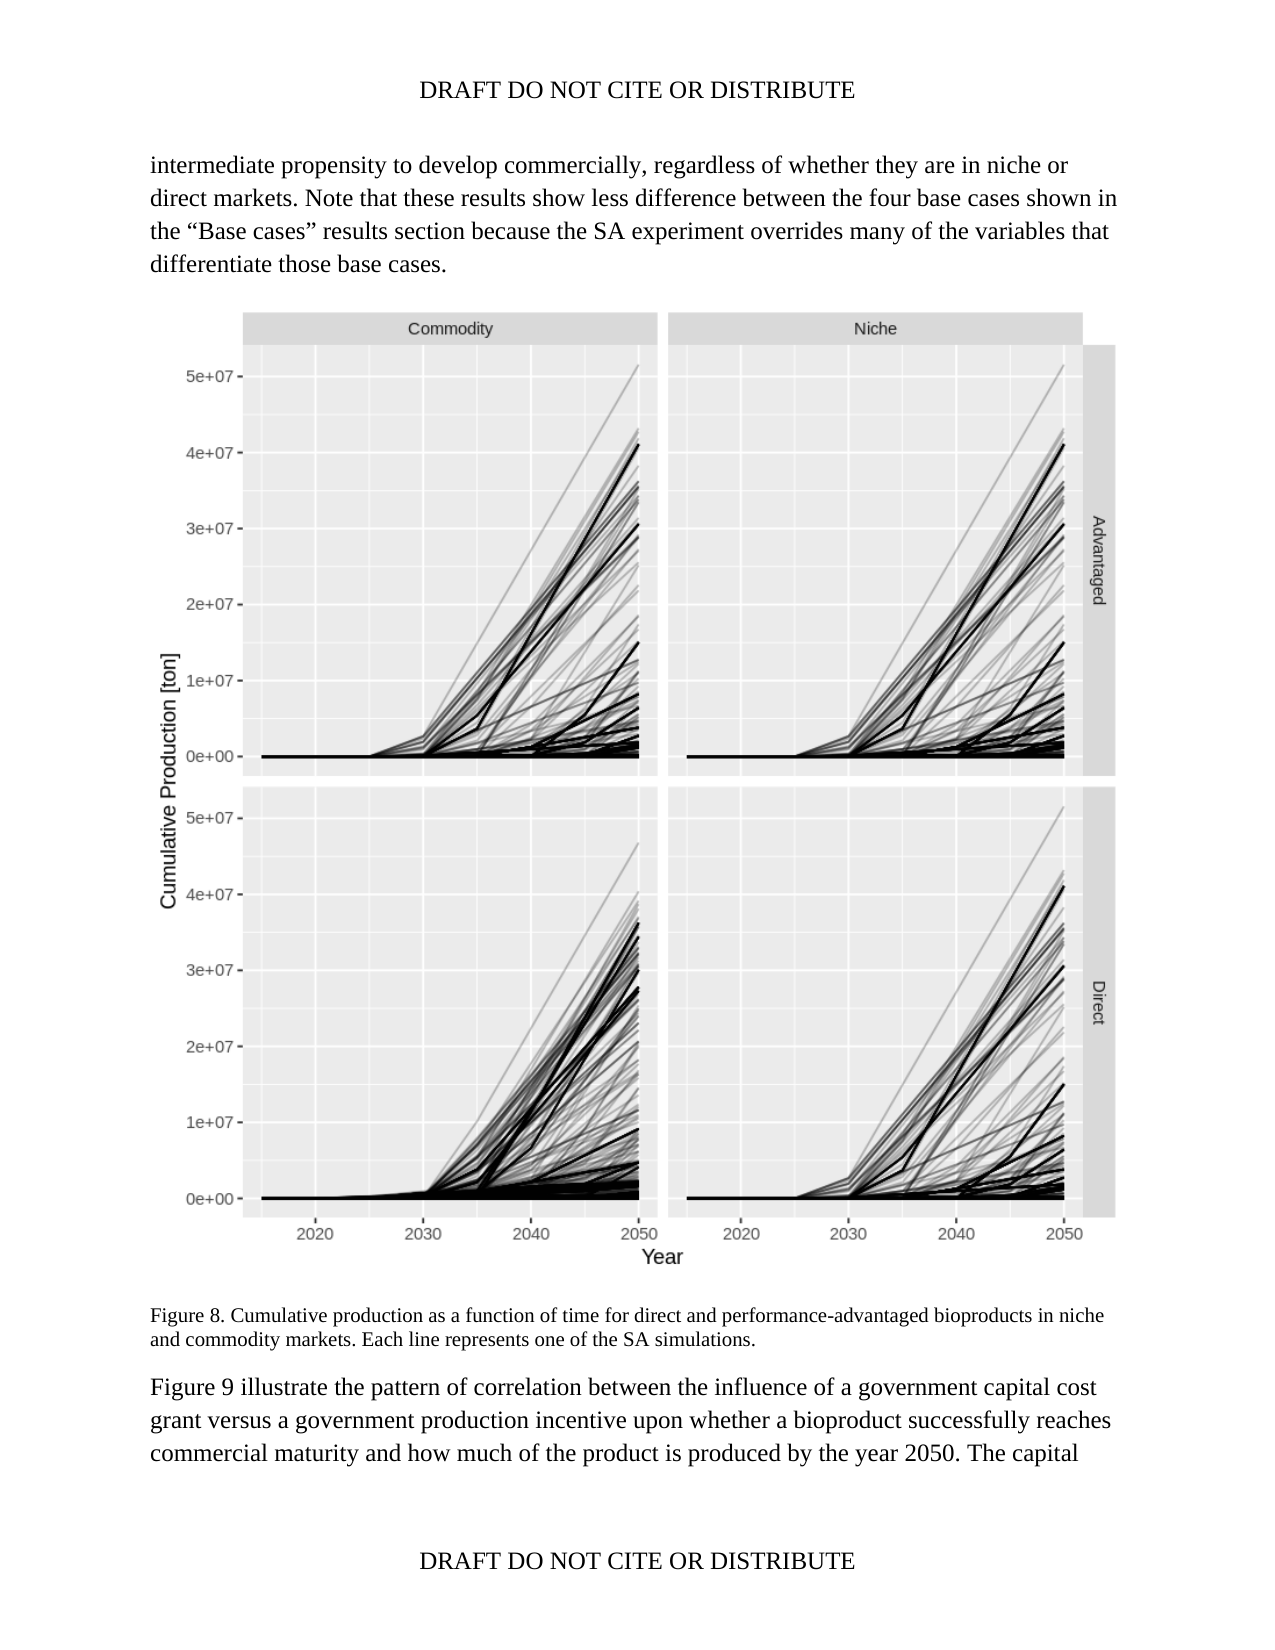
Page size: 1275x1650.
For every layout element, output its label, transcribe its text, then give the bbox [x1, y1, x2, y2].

picture [150, 302, 1125, 1278]
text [150, 1372, 1125, 1467]
text Figure 8. Cumulative production as a function of time for direct and performance-advantaged bioproducts in niche and commodity markets. Each line represents one of the SA simulations. [150, 1303, 1125, 1351]
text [150, 150, 1125, 278]
